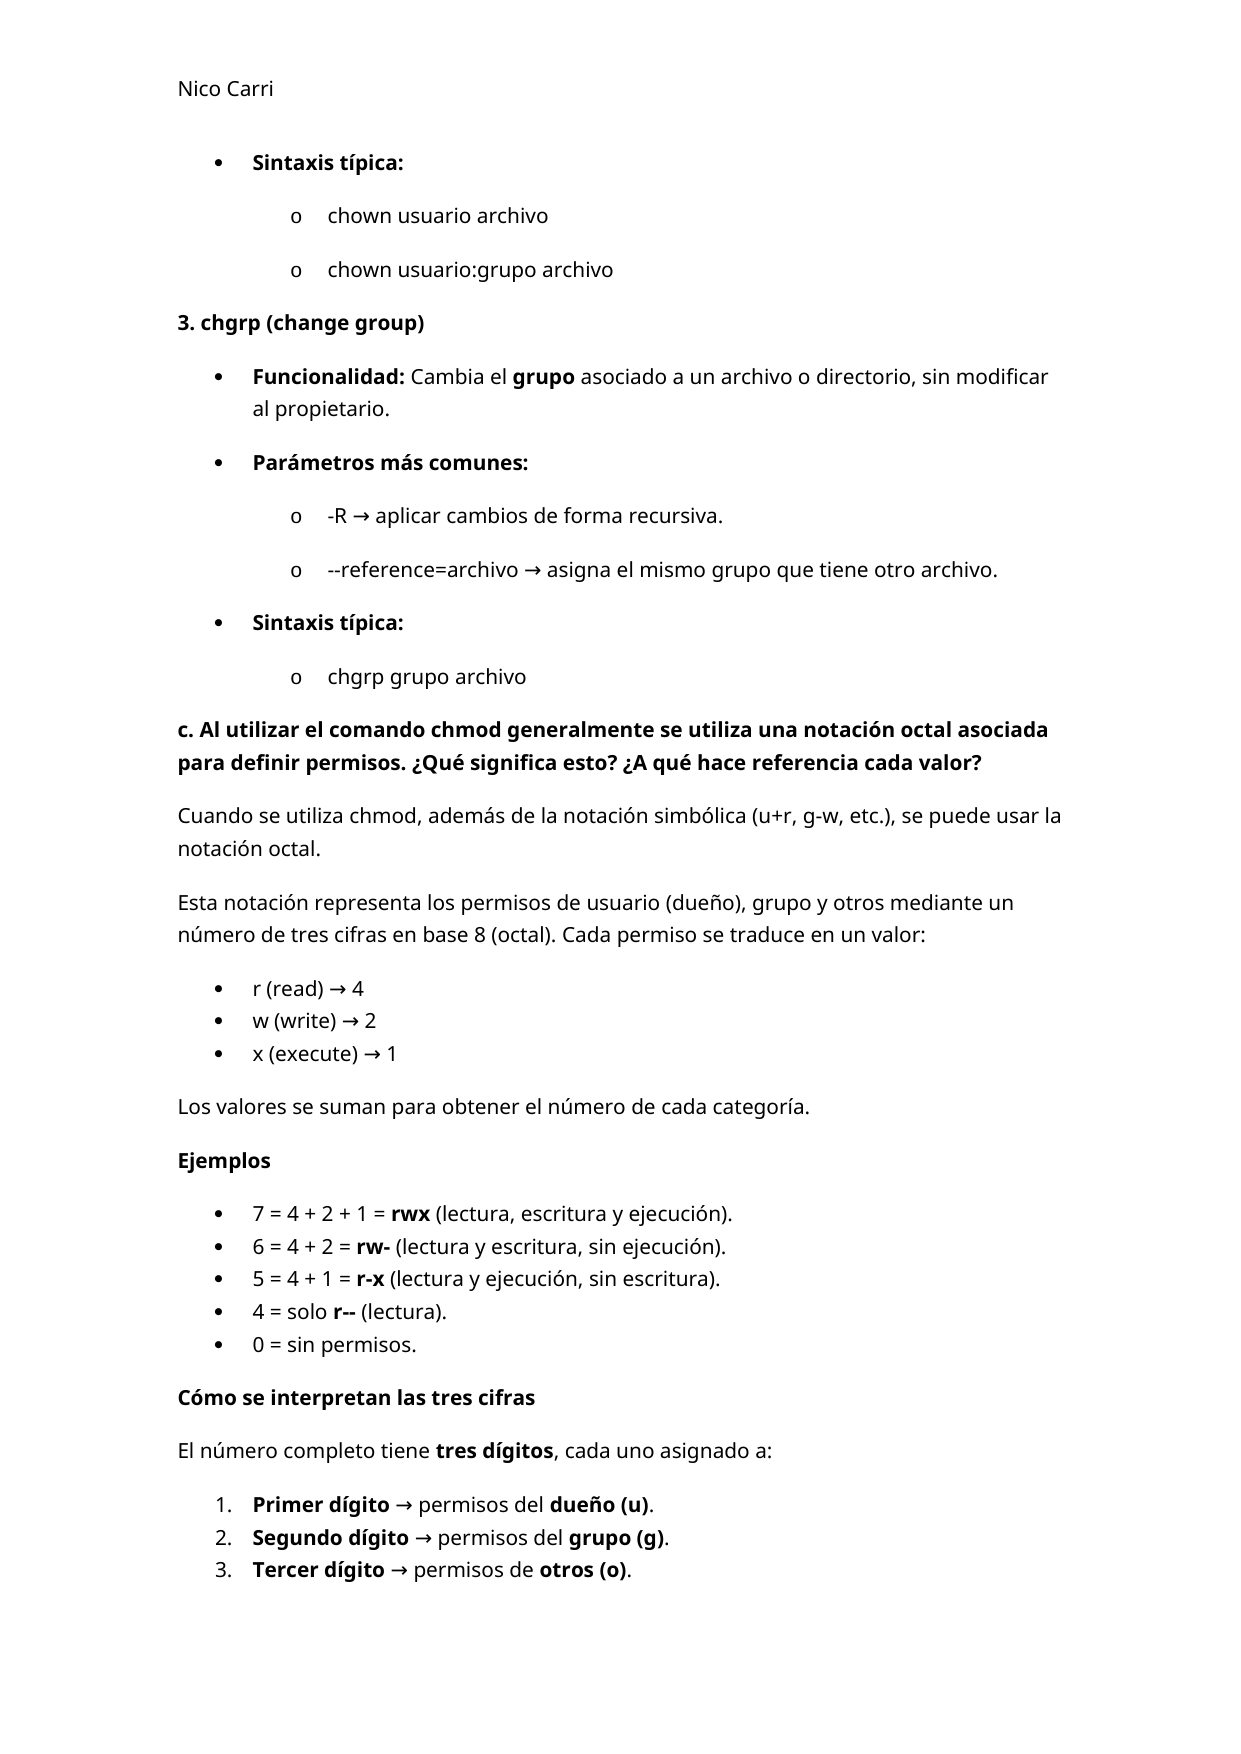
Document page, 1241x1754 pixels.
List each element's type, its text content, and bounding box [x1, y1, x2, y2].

list Sintaxis típica: [215, 148, 1063, 176]
list Funcionalidad: Cambia el grupo asociado a un archivo o directorio, sin modificar al propietario. [215, 362, 1063, 423]
text Los valores se suman para obtener el número de cada categoría. [177, 1092, 1063, 1121]
list Sintaxis típica: [215, 608, 1063, 637]
list r (read) → 4 [215, 974, 1063, 1002]
list Parámetros más comunes: [215, 448, 1063, 476]
list Primer dígito → permisos del dueño (u). [215, 1490, 1063, 1518]
list 5 = 4 + 1 = r-x (lectura y ejecución, sin escritura). [215, 1264, 1063, 1293]
list Tercer dígito → permisos de otros (o). [215, 1555, 1063, 1584]
text Cuando se utiliza chmod, además de la notación simbólica (u+r, g-w, etc.), se puede usar la notación octal. [177, 802, 1063, 863]
text c. Al utilizar el comando chmod generalmente se utiliza una notación octal asociada para definir permisos. ¿Qué significa esto? ¿A qué hace referencia cada valor? [177, 716, 1063, 777]
list chown usuario archivo [290, 201, 1063, 229]
list chown usuario:grupo archivo [290, 255, 1063, 283]
list w (write) → 2 [215, 1006, 1063, 1035]
list 0 = sin permisos. [215, 1330, 1063, 1358]
list --reference=archivo → asigna el mismo grupo que tiene otro archivo. [290, 555, 1063, 583]
list chgrp grupo archivo [290, 662, 1063, 691]
text Ejemplos [177, 1146, 1063, 1174]
list -R → aplicar cambios de forma recursiva. [290, 501, 1063, 530]
list x (execute) → 1 [215, 1039, 1063, 1067]
list 7 = 4 + 2 + 1 = rwx (lectura, escritura y ejecución). [215, 1199, 1063, 1228]
text 3. chgrp (change group) [177, 308, 1063, 337]
text El número completo tiene tres dígitos, cada uno asignado a: [177, 1437, 1063, 1465]
text Cómo se interpretan las tres cifras [177, 1383, 1063, 1412]
list 4 = solo r-- (lectura). [215, 1297, 1063, 1326]
list 6 = 4 + 2 = rw- (lectura y escritura, sin ejecución). [215, 1232, 1063, 1260]
list Segundo dígito → permisos del grupo (g). [215, 1523, 1063, 1551]
text Esta notación representa los permisos de usuario (dueño), grupo y otros mediante un número de tres cifras en base 8 (octal). Cada permiso se traduce en un valor: [177, 888, 1063, 949]
